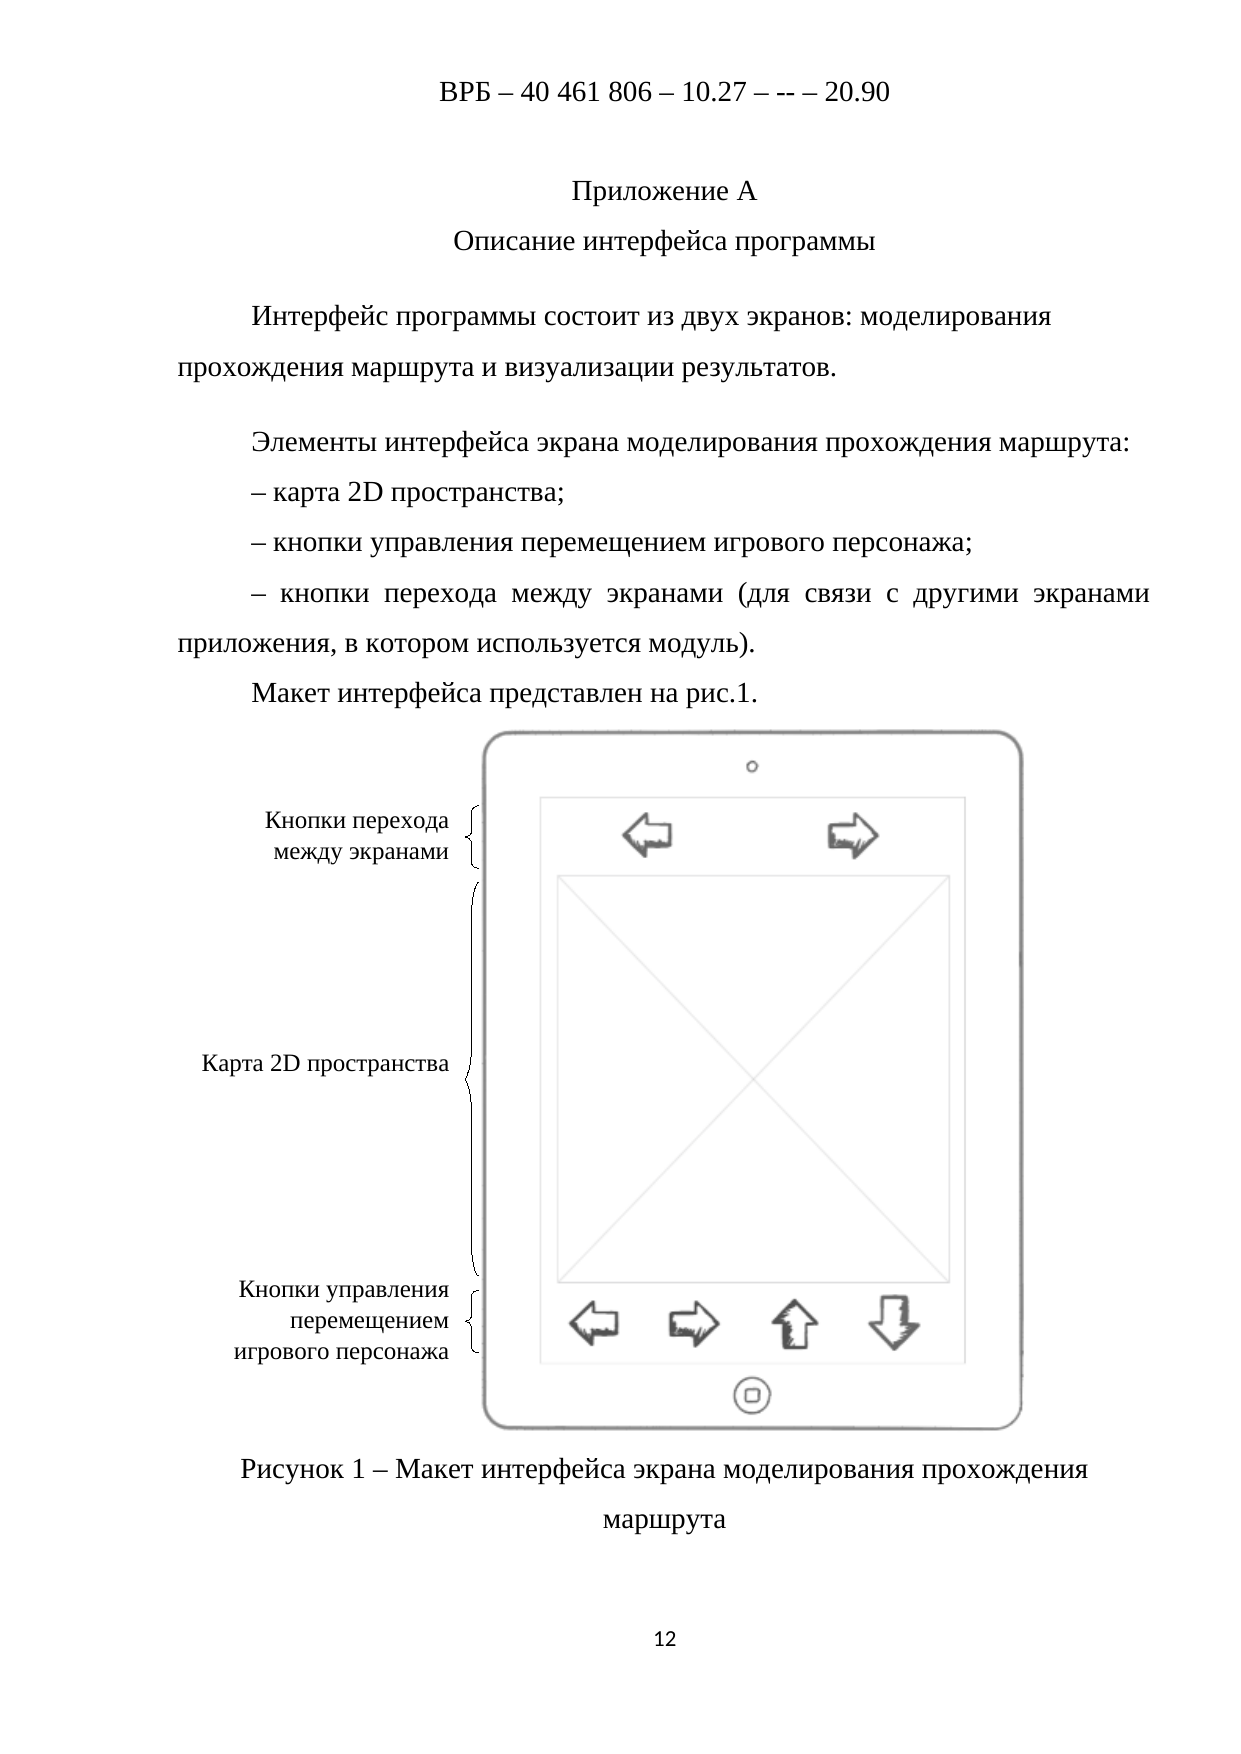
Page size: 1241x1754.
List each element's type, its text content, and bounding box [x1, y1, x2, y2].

text Элементы интерфейса экрана моделирования прохождения маршрута: [177, 424, 1152, 457]
picture [471, 725, 1035, 1437]
text – кнопки перехода между экранами (для связи с другими экранами приложения, в котором используется модуль). [177, 575, 1152, 659]
text Описание интерфейса программы [177, 223, 1152, 257]
text Макет интерфейса представлен на рис.1. [177, 676, 1152, 709]
text – кнопки управления перемещением игрового персонажа; [177, 524, 1152, 558]
text Рисунок 1 – Макет интерфейса экрана моделирования прохождения маршрута [177, 1451, 1152, 1534]
text Интерфейс программы состоит из двух экранов: моделирования прохождения маршрута и визуализации результатов. [177, 298, 1152, 382]
text Приложение А [177, 173, 1152, 206]
text – карта 2D пространства; [177, 474, 1152, 508]
